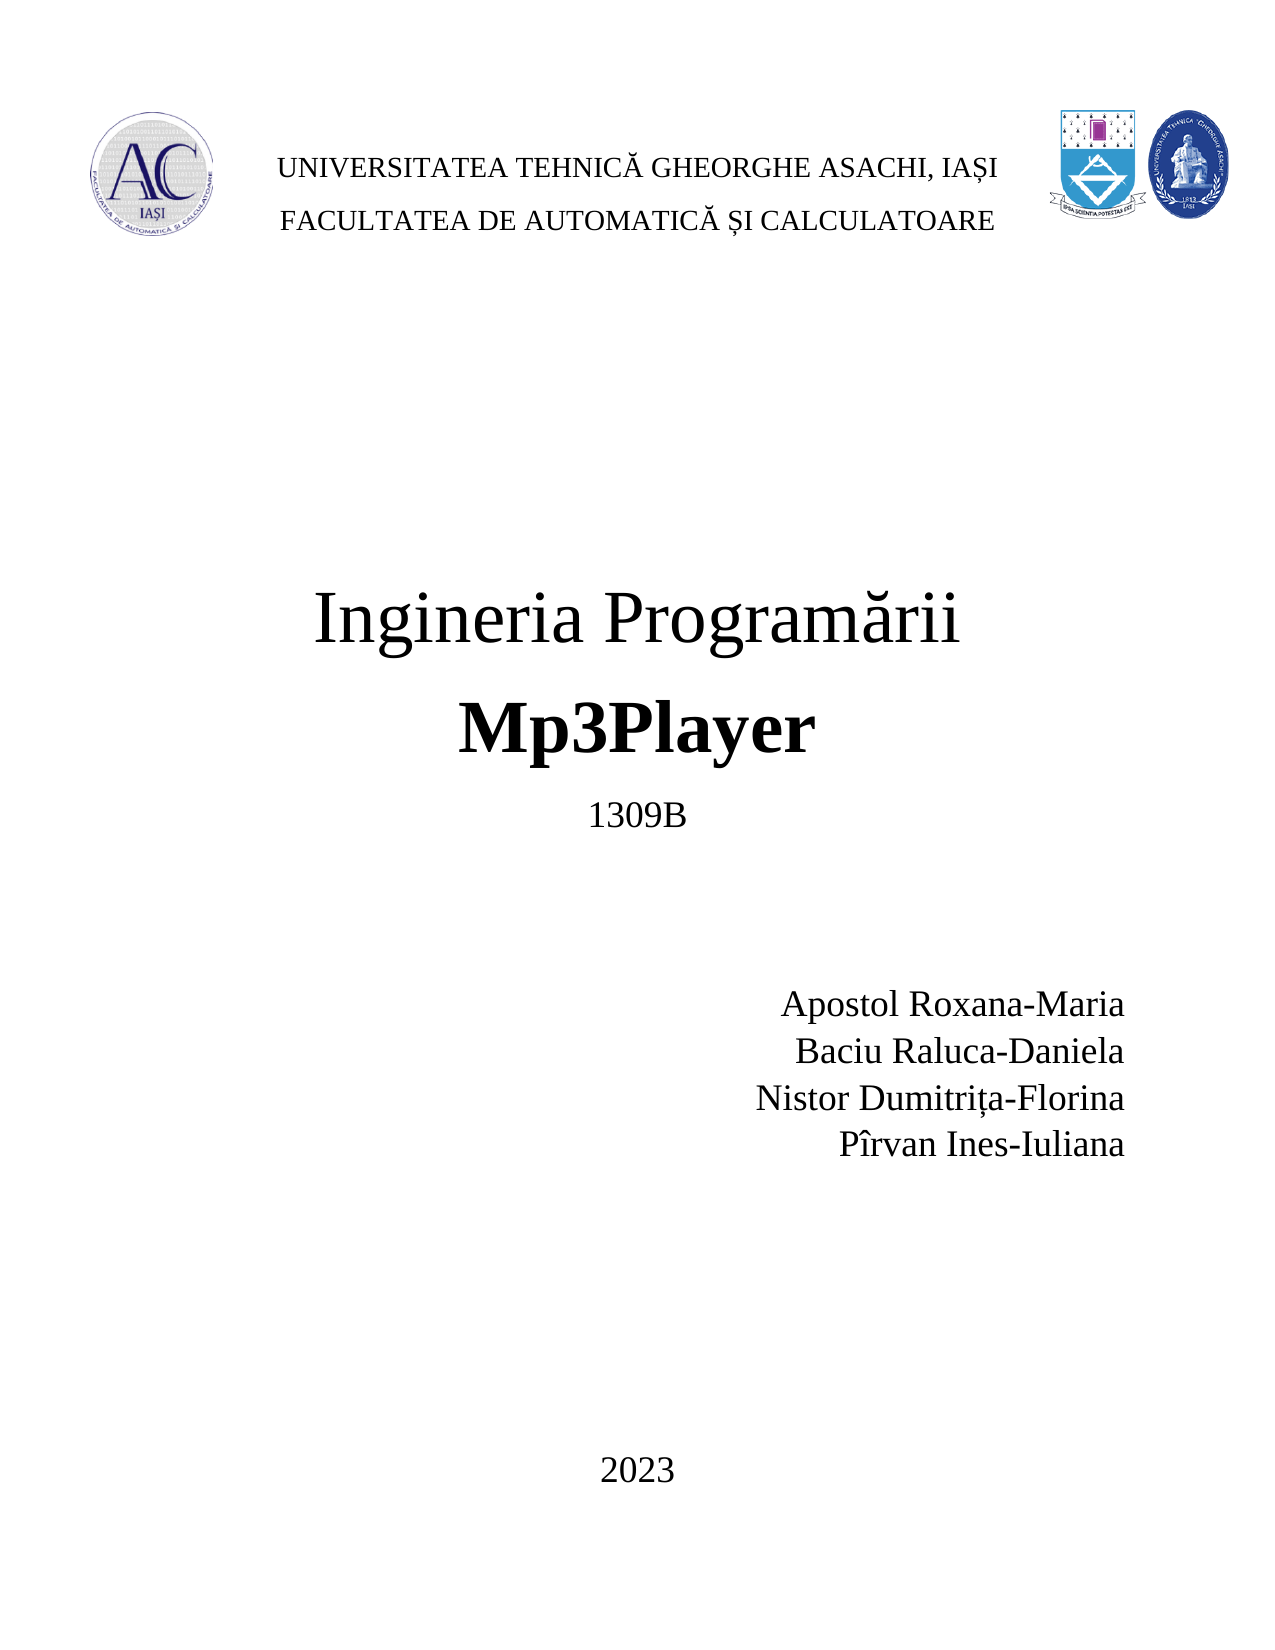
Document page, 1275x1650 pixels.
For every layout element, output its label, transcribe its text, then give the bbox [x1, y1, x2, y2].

text Mp3Player [150, 682, 1125, 768]
text Baciu Raluca-Daniela [150, 1028, 1125, 1071]
text 1309B [150, 792, 1125, 835]
text FACULTATEA DE AUTOMATICĂ ȘI CALCULATOARE [213, 203, 1125, 236]
text UNIVERSITATEA TEHNICĂ GHEORGHE ASACHI, IAȘI [213, 150, 1049, 183]
text Apostol Roxana-Maria [150, 982, 1125, 1025]
text Nistor Dumitrița-Florina [150, 1075, 1125, 1118]
text Ingineria Programării [150, 572, 1125, 659]
text Pîrvan Ines-Iuliana [150, 1121, 1125, 1164]
picture [1049, 110, 1229, 219]
picture [90, 112, 213, 236]
text 2023 [150, 1447, 1125, 1491]
